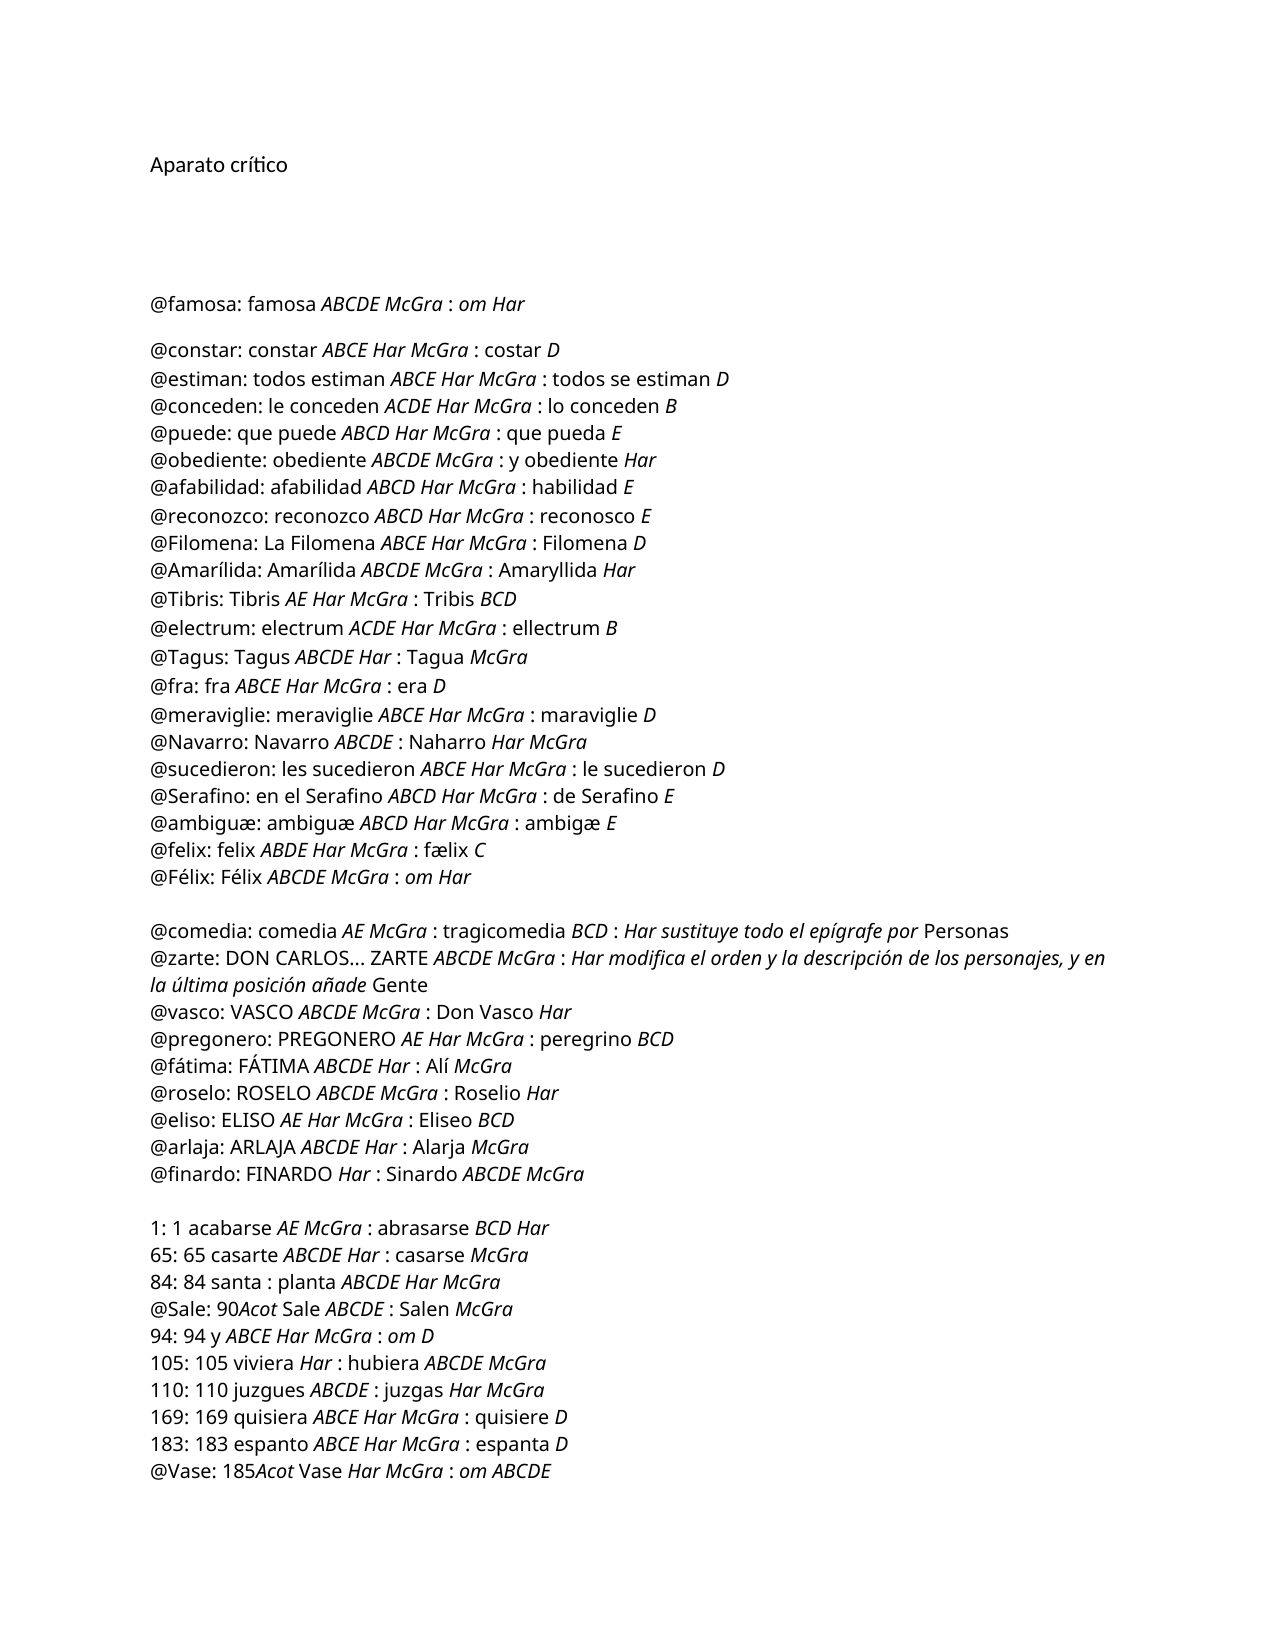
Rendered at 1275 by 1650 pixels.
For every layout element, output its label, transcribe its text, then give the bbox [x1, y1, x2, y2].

text @felix: felix ABDE Har McGra : fælix C [150, 837, 1125, 863]
text 65: 65 casarte ABCDE Har : casarse McGra [150, 1241, 1125, 1268]
text @obediente: obediente ABCDE McGra : y obediente Har [150, 446, 1125, 473]
text 84: 84 santa : planta ABCDE Har McGra [150, 1268, 1125, 1295]
text @Navarro: Navarro ABCDE : Naharro Har McGra [150, 729, 1125, 756]
text @estiman: todos estiman ABCE Har McGra : todos se estiman D [150, 365, 1125, 392]
text @Filomena: La Filomena ABCE Har McGra : Filomena D [150, 529, 1125, 556]
text @arlaja: ARLAJA ABCDE Har : Alarja McGra [150, 1133, 1125, 1160]
text @Tagus: Tagus ABCDE Har : Tagua McGra [150, 643, 1125, 671]
text @Félix: Félix ABCDE McGra : om Har [150, 863, 1125, 891]
text 1: 1 acabarse AE McGra : abrasarse BCD Har [150, 1214, 1125, 1241]
text @Tibris: Tibris AE Har McGra : Tribis BCD [150, 585, 1125, 612]
text @pregonero: PREGONERO AE Har McGra : peregrino BCD [150, 1025, 1125, 1052]
text 105: 105 viviera Har : hubiera ABCDE McGra [150, 1349, 1125, 1376]
text @ambiguæ: ambiguæ ABCD Har McGra : ambigæ E [150, 809, 1125, 837]
text @Sale: 90Acot Sale ABCDE : Salen McGra [150, 1295, 1125, 1322]
text @zarte: DON CARLOS... ZARTE ABCDE McGra : Har modifica el orden y la descripción de los personajes, y en la última posición añade Gente [150, 944, 1125, 998]
text @roselo: ROSELO ABCDE McGra : Roselio Har [150, 1079, 1125, 1106]
text @afabilidad: afabilidad ABCD Har McGra : habilidad E [150, 473, 1125, 500]
text @sucedieron: les sucedieron ABCE Har McGra : le sucedieron D [150, 756, 1125, 783]
text 94: 94 y ABCE Har McGra : om D [150, 1322, 1125, 1349]
text @finardo: FINARDO Har : Sinardo ABCDE McGra [150, 1160, 1125, 1187]
text @comedia: comedia AE McGra : tragicomedia BCD : Har sustituye todo el epígrafe por Personas [150, 917, 1125, 944]
text @fra: fra ABCE Har McGra : era D [150, 673, 1125, 699]
text Aparato crítico [150, 150, 1125, 178]
text 169: 169 quisiera ABCE Har McGra : quisiere D [150, 1403, 1125, 1430]
text @vasco: VASCO ABCDE McGra : Don Vasco Har [150, 998, 1125, 1025]
text 183: 183 espanto ABCE Har McGra : espanta D [150, 1430, 1125, 1457]
text @eliso: ELISO AE Har McGra : Eliseo BCD [150, 1106, 1125, 1133]
text @Vase: 185Acot Vase Har McGra : om ABCDE [150, 1457, 1125, 1484]
text 110: 110 juzgues ABCDE : juzgas Har McGra [150, 1376, 1125, 1403]
text @meraviglie: meraviglie ABCE Har McGra : maraviglie D [150, 702, 1125, 729]
text @fátima: FÁTIMA ABCDE Har : Alí McGra [150, 1052, 1125, 1079]
text @electrum: electrum ACDE Har McGra : ellectrum B [150, 614, 1125, 641]
text @Serafino: en el Serafino ABCD Har McGra : de Serafino E [150, 783, 1125, 809]
text @famosa: famosa ABCDE McGra : om Har [150, 291, 1125, 318]
text @reconozco: reconozco ABCD Har McGra : reconosco E [150, 502, 1125, 529]
text @conceden: le conceden ACDE Har McGra : lo conceden B [150, 392, 1125, 419]
text @constar: constar ABCE Har McGra : costar D [150, 336, 1125, 363]
text @Amarílida: Amarílida ABCDE McGra : Amaryllida Har [150, 556, 1125, 583]
text @puede: que puede ABCD Har McGra : que pueda E [150, 419, 1125, 446]
